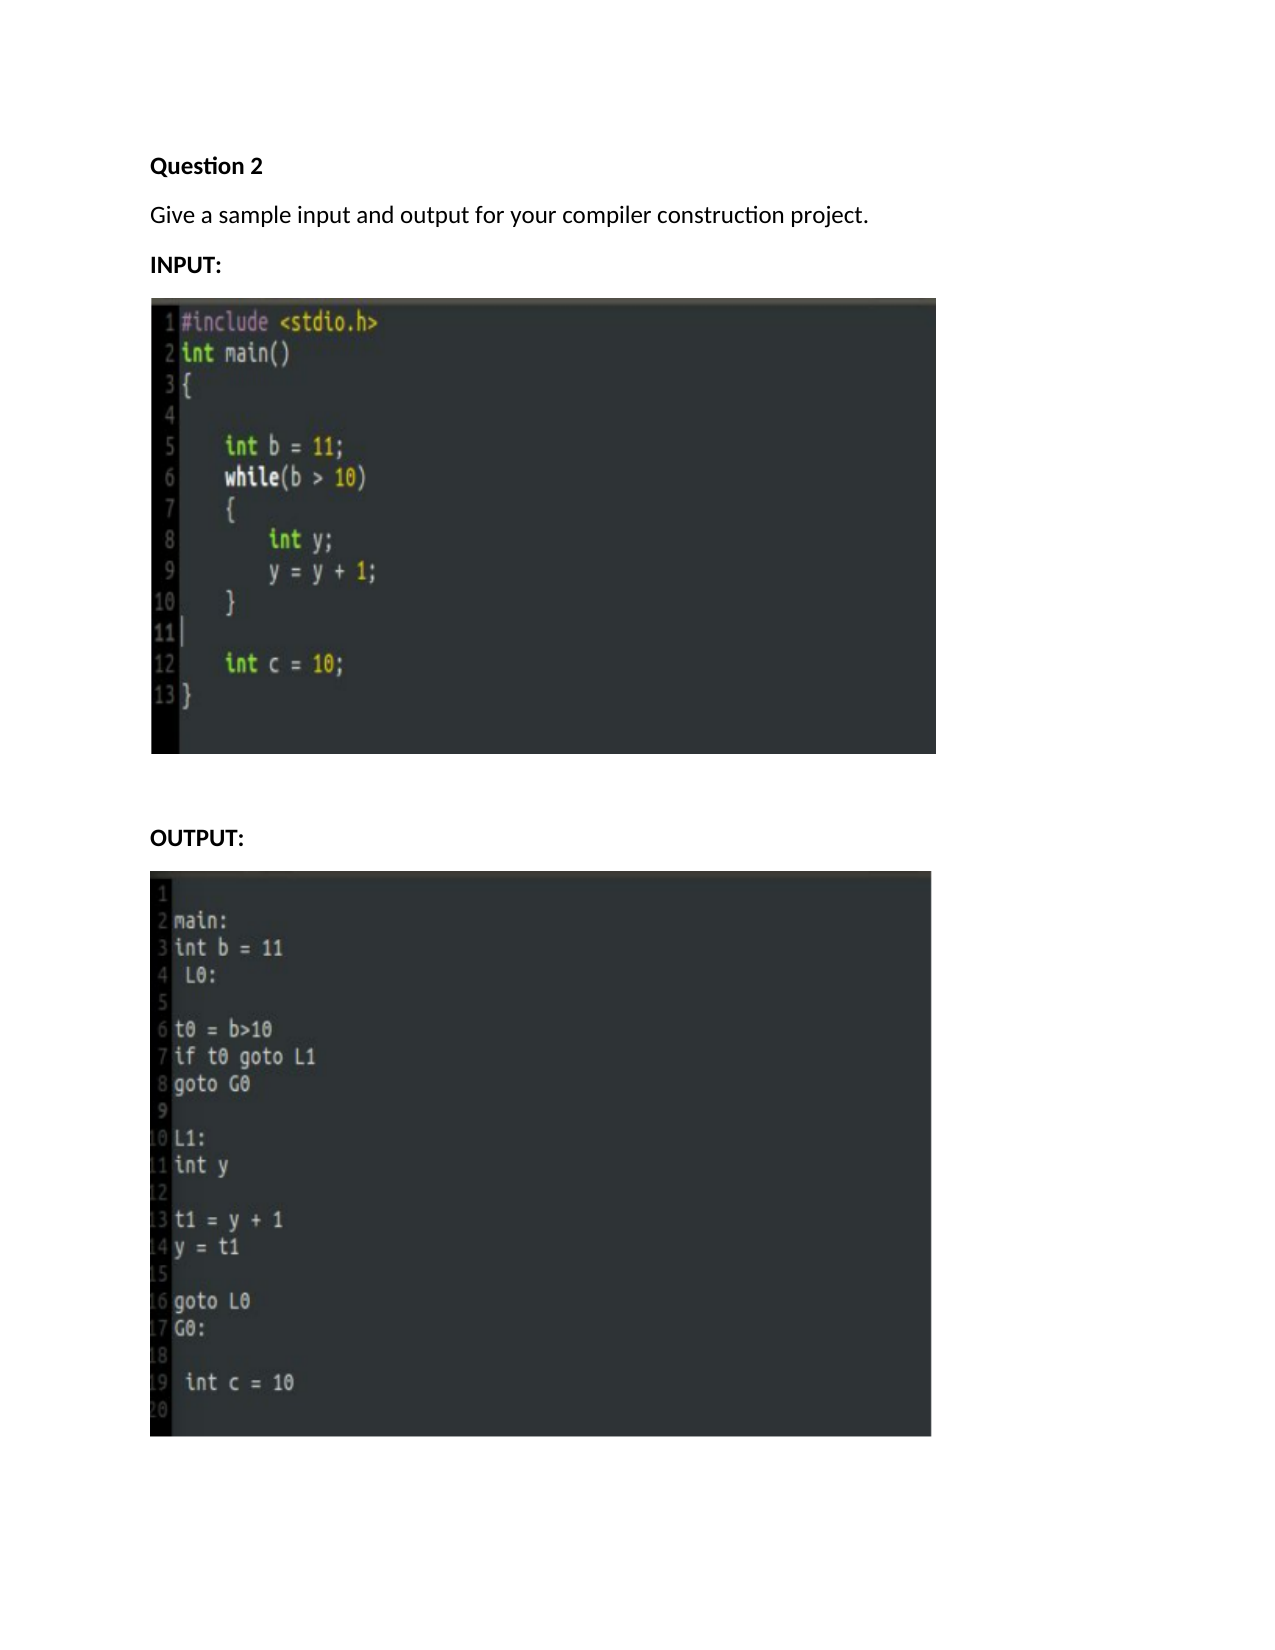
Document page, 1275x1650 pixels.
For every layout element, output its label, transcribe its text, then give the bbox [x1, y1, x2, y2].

picture [150, 298, 936, 754]
text OUTPUT: [150, 822, 1125, 852]
text INPUT: [150, 249, 1125, 280]
text Give a sample input and output for your compiler construction project. [150, 199, 1125, 230]
picture [150, 871, 933, 1438]
text Question 2 [150, 150, 1125, 181]
